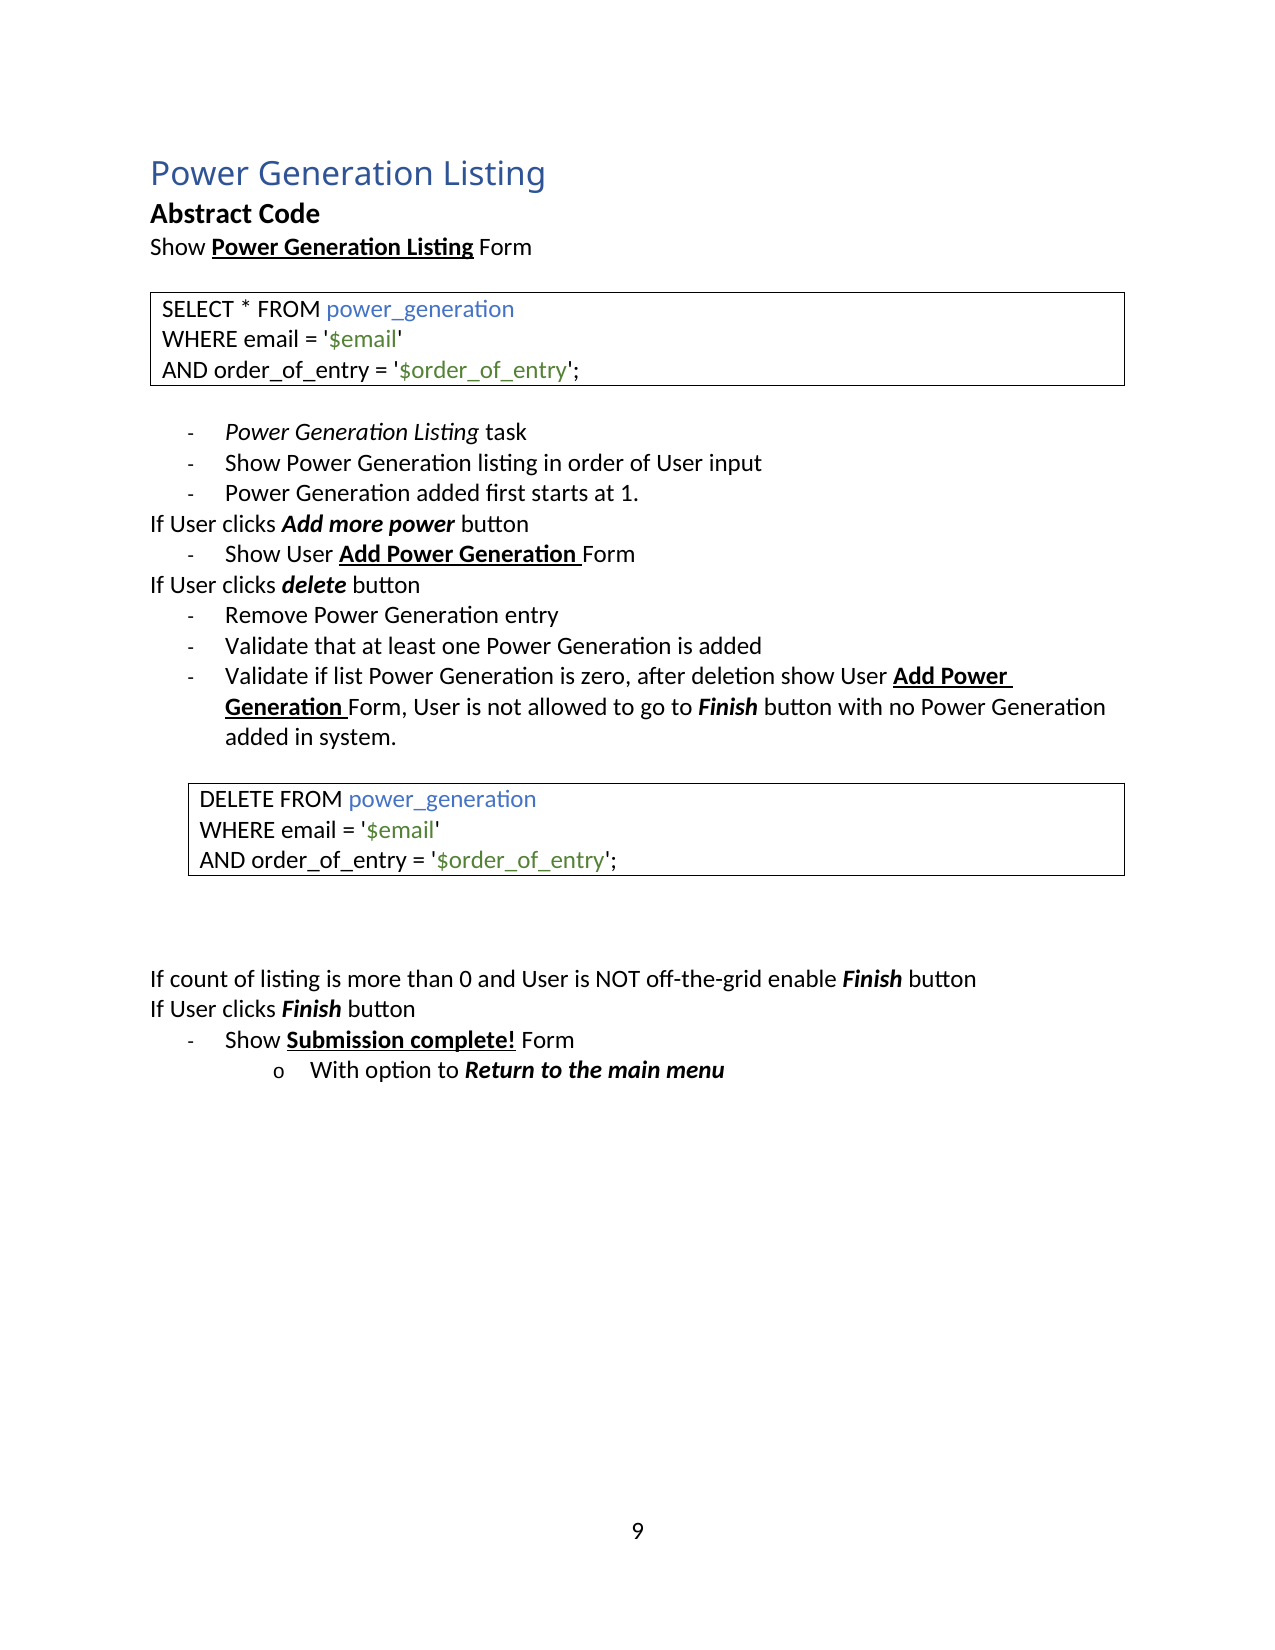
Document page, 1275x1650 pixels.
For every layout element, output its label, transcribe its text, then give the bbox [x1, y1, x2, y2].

text If User clicks Add more power button [150, 508, 1125, 538]
table_header DELETE FROM power_generation WHERE email = '$email' AND order_of_entry = '$order_of_entry'; [189, 784, 1124, 875]
text If count of listing is more than 0 and User is NOT off-the-grid enable Finish button [150, 963, 1125, 993]
list Validate that at least one Power Generation is added [187, 630, 1125, 660]
list Power Generation added first starts at 1. [187, 477, 1125, 508]
text Show Power Generation Listing Form [150, 231, 1125, 262]
list Remove Power Generation entry [187, 599, 1125, 630]
list Show Power Generation listing in order of User input [187, 447, 1125, 477]
table_header SELECT * FROM power_generation WHERE email = '$email' AND order_of_entry = '$order_of_entry'; [151, 293, 1124, 385]
list Power Generation Listing task [187, 416, 1125, 447]
list Show User Add Power Generation Form [187, 538, 1125, 569]
list Show Submission complete! Form [187, 1024, 1125, 1054]
text Abstract Code [150, 195, 1125, 231]
subtitle Power Generation Listing [150, 150, 1125, 195]
text If User clicks Finish button [150, 993, 1125, 1024]
list With option to Return to the main menu [272, 1054, 1125, 1085]
text If User clicks delete button [150, 569, 1125, 599]
list Validate if list Power Generation is zero, after deletion show User Add Power Generation Form, User is not allowed to go to Finish button with no Power Generation added in system. [187, 660, 1125, 752]
